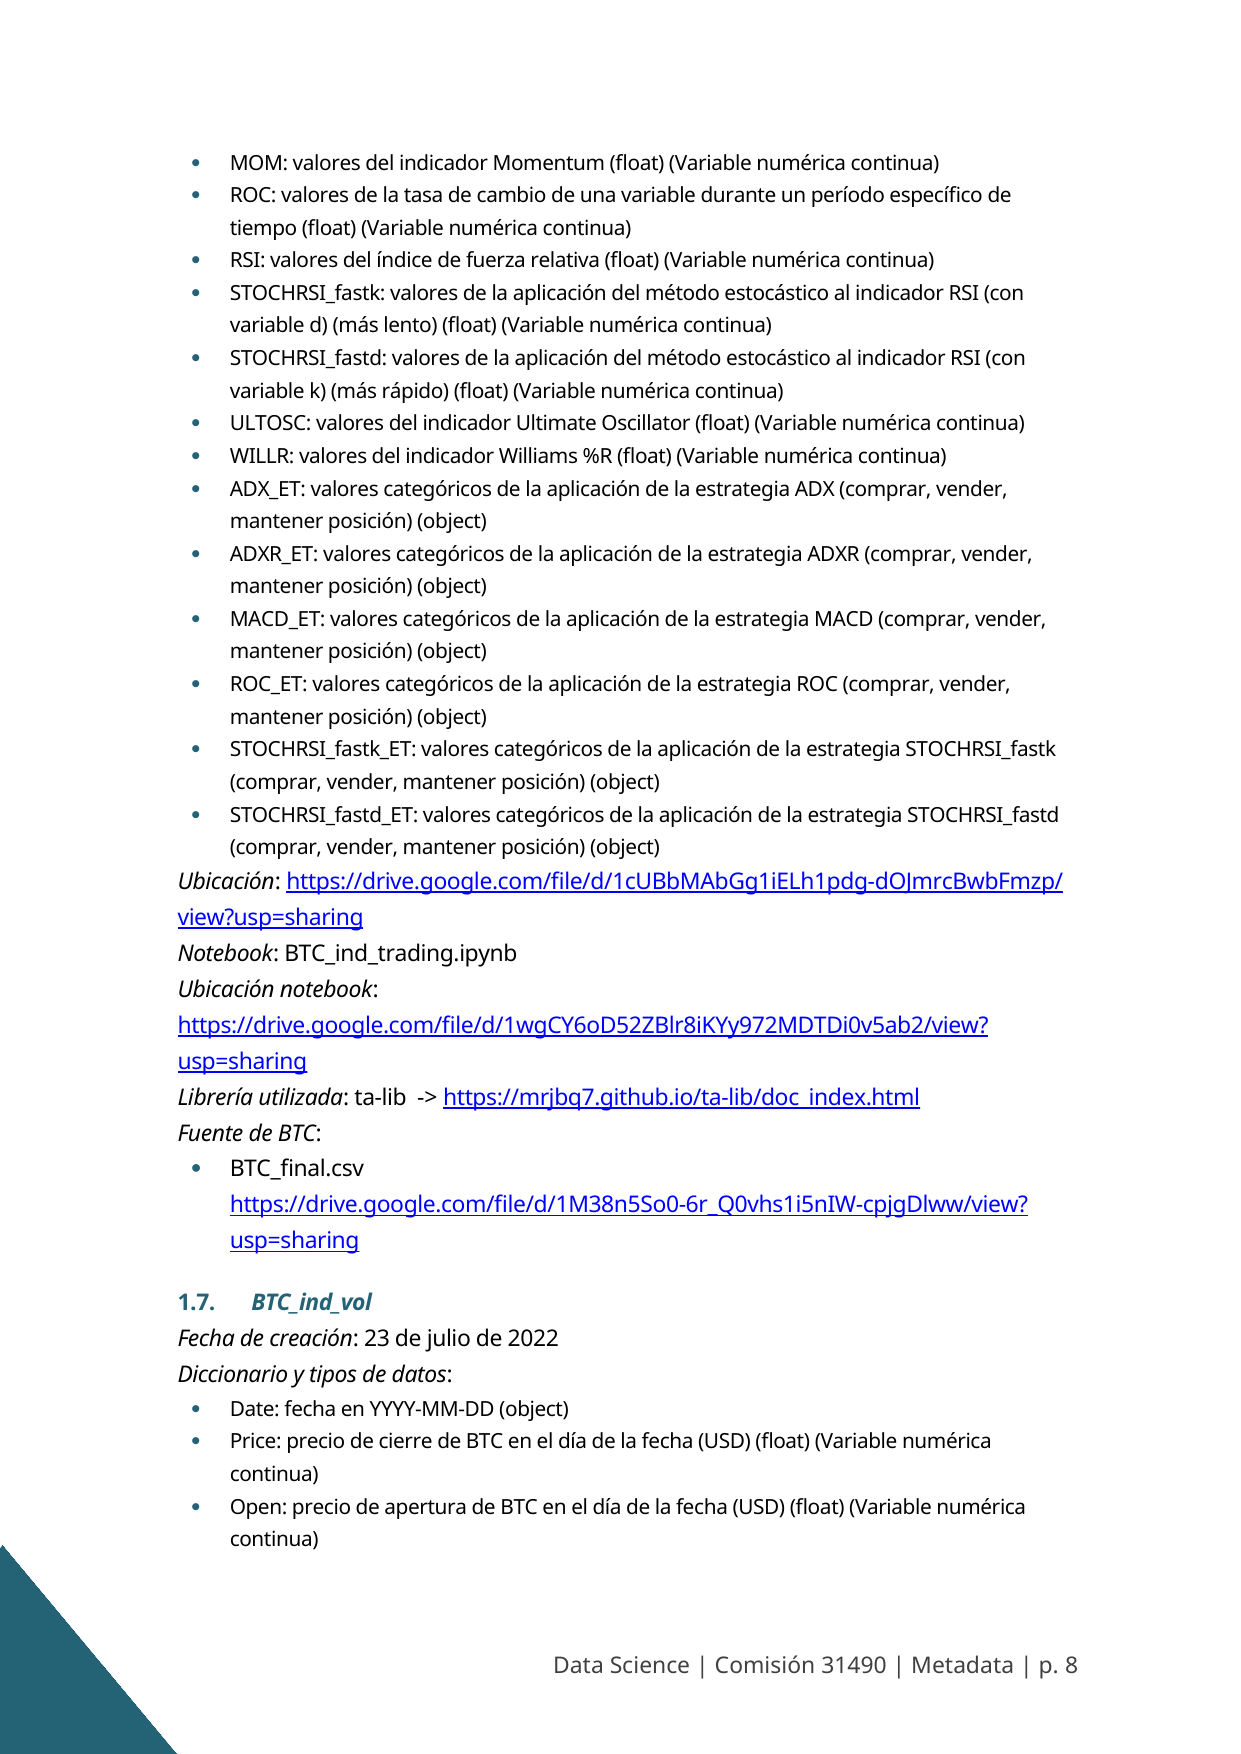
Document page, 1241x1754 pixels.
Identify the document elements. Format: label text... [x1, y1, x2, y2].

list Date: fecha en YYYY-MM-DD (object) [192, 1394, 1078, 1422]
text Librería utilizada: ta-lib -> https://mrjbq7.github.io/ta-lib/doc_index.html [177, 1081, 1078, 1112]
list Price: precio de cierre de BTC en el día de la fecha (USD) (float) (Variable numérica continua) [192, 1427, 1078, 1488]
list STOCHRSI_fastk_ET: valores categóricos de la aplicación de la estrategia STOCHRSI_fastk (comprar, vender, mantener posición) (object) [192, 734, 1078, 796]
list Open: precio de apertura de BTC en el día de la fecha (USD) (float) (Variable numérica continua) [192, 1492, 1078, 1553]
list ADX_ET: valores categóricos de la aplicación de la estrategia ADX (comprar, vender, mantener posición) (object) [192, 474, 1078, 535]
list https://drive.google.com/file/d/1M38n5So0-6r_Q0vhs1i5nIW-cpjgDlww/view?usp=sharing [229, 1188, 1078, 1256]
text Fuente de BTC: [177, 1116, 1078, 1148]
list BTC_final.csv [192, 1152, 1078, 1184]
text Ubicación: https://drive.google.com/file/d/1cUBbMAbGg1iELh1pdg-dOJmrcBwbFmzp/view?usp=sharing [177, 865, 1078, 932]
list ULTOSC: valores del indicador Ultimate Oscillator (float) (Variable numérica continua) [192, 408, 1078, 437]
list MACD_ET: valores categóricos de la aplicación de la estrategia MACD (comprar, vender, mantener posición) (object) [192, 604, 1078, 665]
list MOM: valores del indicador Momentum (float) (Variable numérica continua) [192, 148, 1078, 176]
list STOCHRSI_fastd: valores de la aplicación del método estocástico al indicador RSI (con variable k) (más rápido) (float) (Variable numérica continua) [192, 343, 1078, 404]
list ROC: valores de la tasa de cambio de una variable durante un período específico de tiempo (float) (Variable numérica continua) [192, 180, 1078, 241]
text Ubicación notebook: https://drive.google.com/file/d/1wgCY6oD52ZBlr8iKYy972MDTDi0v5ab2/view?usp=sharing [177, 973, 1078, 1076]
list STOCHRSI_fastd_ET: valores categóricos de la aplicación de la estrategia STOCHRSI_fastd (comprar, vender, mantener posición) (object) [192, 800, 1078, 861]
text Diccionario y tipos de datos: [177, 1358, 1078, 1389]
list BTC_ind_vol [177, 1286, 1078, 1317]
text Fecha de creación: 23 de julio de 2022 [177, 1322, 1078, 1353]
list ADXR_ET: valores categóricos de la aplicación de la estrategia ADXR (comprar, vender, mantener posición) (object) [192, 539, 1078, 600]
list ROC_ET: valores categóricos de la aplicación de la estrategia ROC (comprar, vender, mantener posición) (object) [192, 669, 1078, 730]
list STOCHRSI_fastk: valores de la aplicación del método estocástico al indicador RSI (con variable d) (más lento) (float) (Variable numérica continua) [192, 278, 1078, 339]
text Notebook: BTC_ind_trading.ipynb [177, 937, 1078, 968]
list RSI: valores del índice de fuerza relativa (float) (Variable numérica continua) [192, 245, 1078, 274]
list WILLR: valores del indicador Williams %R (float) (Variable numérica continua) [192, 441, 1078, 469]
